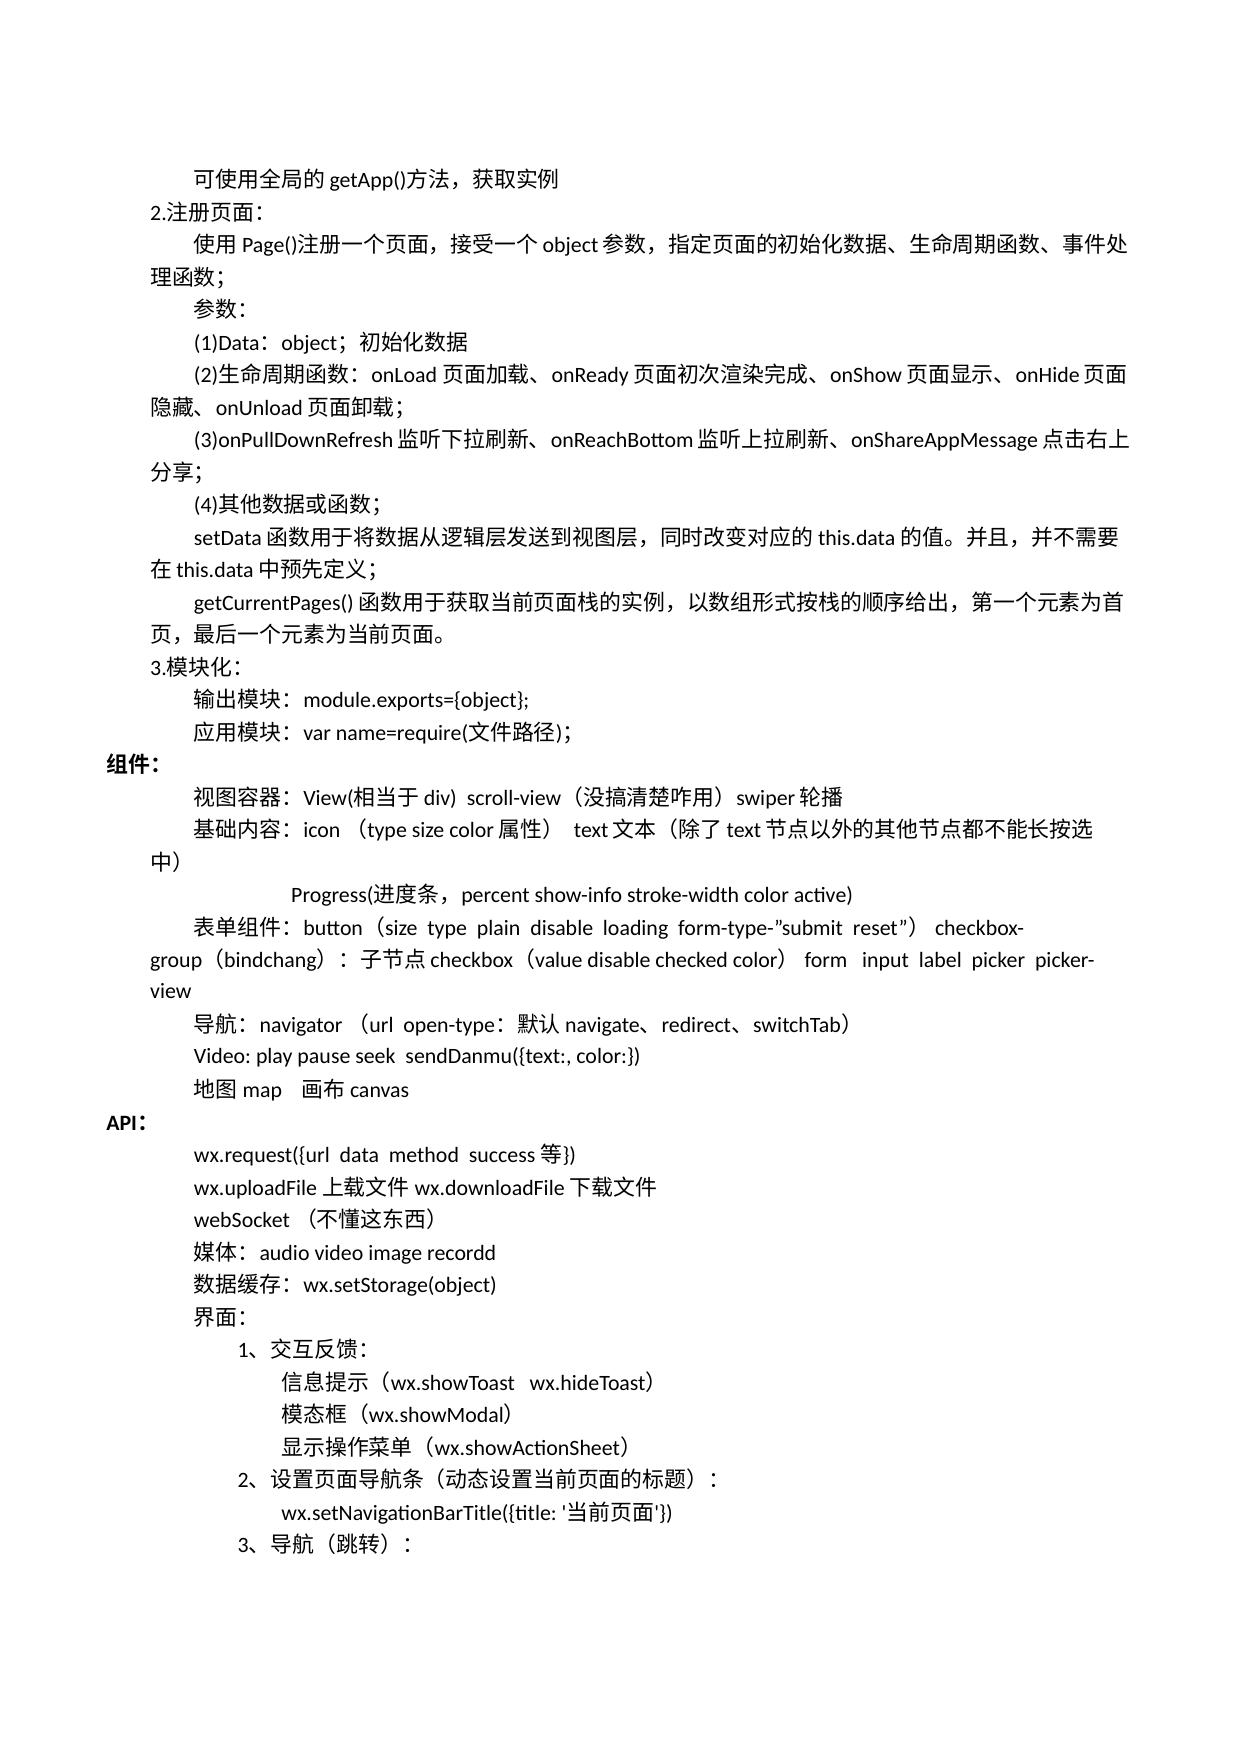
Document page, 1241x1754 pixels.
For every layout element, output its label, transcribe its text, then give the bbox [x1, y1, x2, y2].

text 媒体：audio video image recordd [150, 1234, 1134, 1267]
list 显示操作菜单（wx.showActionSheet） [237, 1429, 1134, 1462]
text 视图容器：View(相当于div) scroll-view（没搞清楚咋用）swiper轮播 [150, 779, 1134, 812]
text Video: play pause seek sendDanmu({text:, color:}) [150, 1039, 1134, 1072]
text 导航：navigator （url open-type：默认navigate、redirect、switchTab） [150, 1007, 1134, 1039]
text 可使用全局的getApp()方法，获取实例 [150, 162, 1134, 194]
text 数据缓存：wx.setStorage(object) [150, 1267, 1134, 1299]
text wx.uploadFile 上载文件 wx.downloadFile 下载文件 [150, 1169, 1134, 1202]
text 表单组件：button（size type plain disable loading form-type-”submit reset”） checkbox-group（bindchang）：子节点checkbox（value disable checked color） form input label picker picker-view [150, 909, 1134, 1007]
text 基础内容：icon （type size color属性） text文本（除了text节点以外的其他节点都不能长按选中） [150, 812, 1134, 877]
list wx.setNavigationBarTitle({title: '当前页面'}) [237, 1494, 1134, 1527]
text (4)其他数据或函数； [150, 487, 1134, 519]
list 设置页面导航条（动态设置当前页面的标题）： [194, 1462, 1134, 1494]
text 2.注册页面： [106, 194, 1134, 227]
list 导航（跳转）： [194, 1527, 1134, 1559]
text webSocket （不懂这东西） [150, 1202, 1134, 1234]
text getCurrentPages() 函数用于获取当前页面栈的实例，以数组形式按栈的顺序给出，第一个元素为首页，最后一个元素为当前页面。 [150, 584, 1134, 649]
text Progress(进度条，percent show-info stroke-width color active) [106, 877, 1134, 909]
list 模态框（wx.showModal） [237, 1397, 1134, 1429]
text API： [106, 1104, 1134, 1137]
text setData函数用于将数据从逻辑层发送到视图层，同时改变对应的 this.data 的值。并且，并不需要在this.data中预先定义； [150, 519, 1134, 584]
list 信息提示（wx.showToast wx.hideToast） [237, 1364, 1134, 1397]
text 组件： [106, 747, 1134, 779]
list 交互反馈： [194, 1332, 1134, 1364]
text (2)生命周期函数：onLoad 页面加载、onReady页面初次渲染完成、onShow页面显示、onHide页面隐藏、onUnload页面卸载； [150, 357, 1134, 422]
text (3)onPullDownRefresh监听下拉刷新、onReachBottom监听上拉刷新、onShareAppMessage点击右上分享； [150, 422, 1134, 487]
text 应用模块：var name=require(文件路径)； [150, 714, 1134, 747]
text wx.request({url data method success 等}) [150, 1137, 1134, 1169]
text 界面： [150, 1299, 1134, 1332]
text 参数： [150, 292, 1134, 324]
text 使用Page()注册一个页面，接受一个object参数，指定页面的初始化数据、生命周期函数、事件处理函数； [150, 227, 1134, 292]
text 输出模块：module.exports={object}; [150, 682, 1134, 714]
text 3.模块化： [106, 649, 1134, 682]
text (1)Data：object；初始化数据 [150, 324, 1134, 357]
text 地图 map 画布canvas [150, 1072, 1134, 1104]
